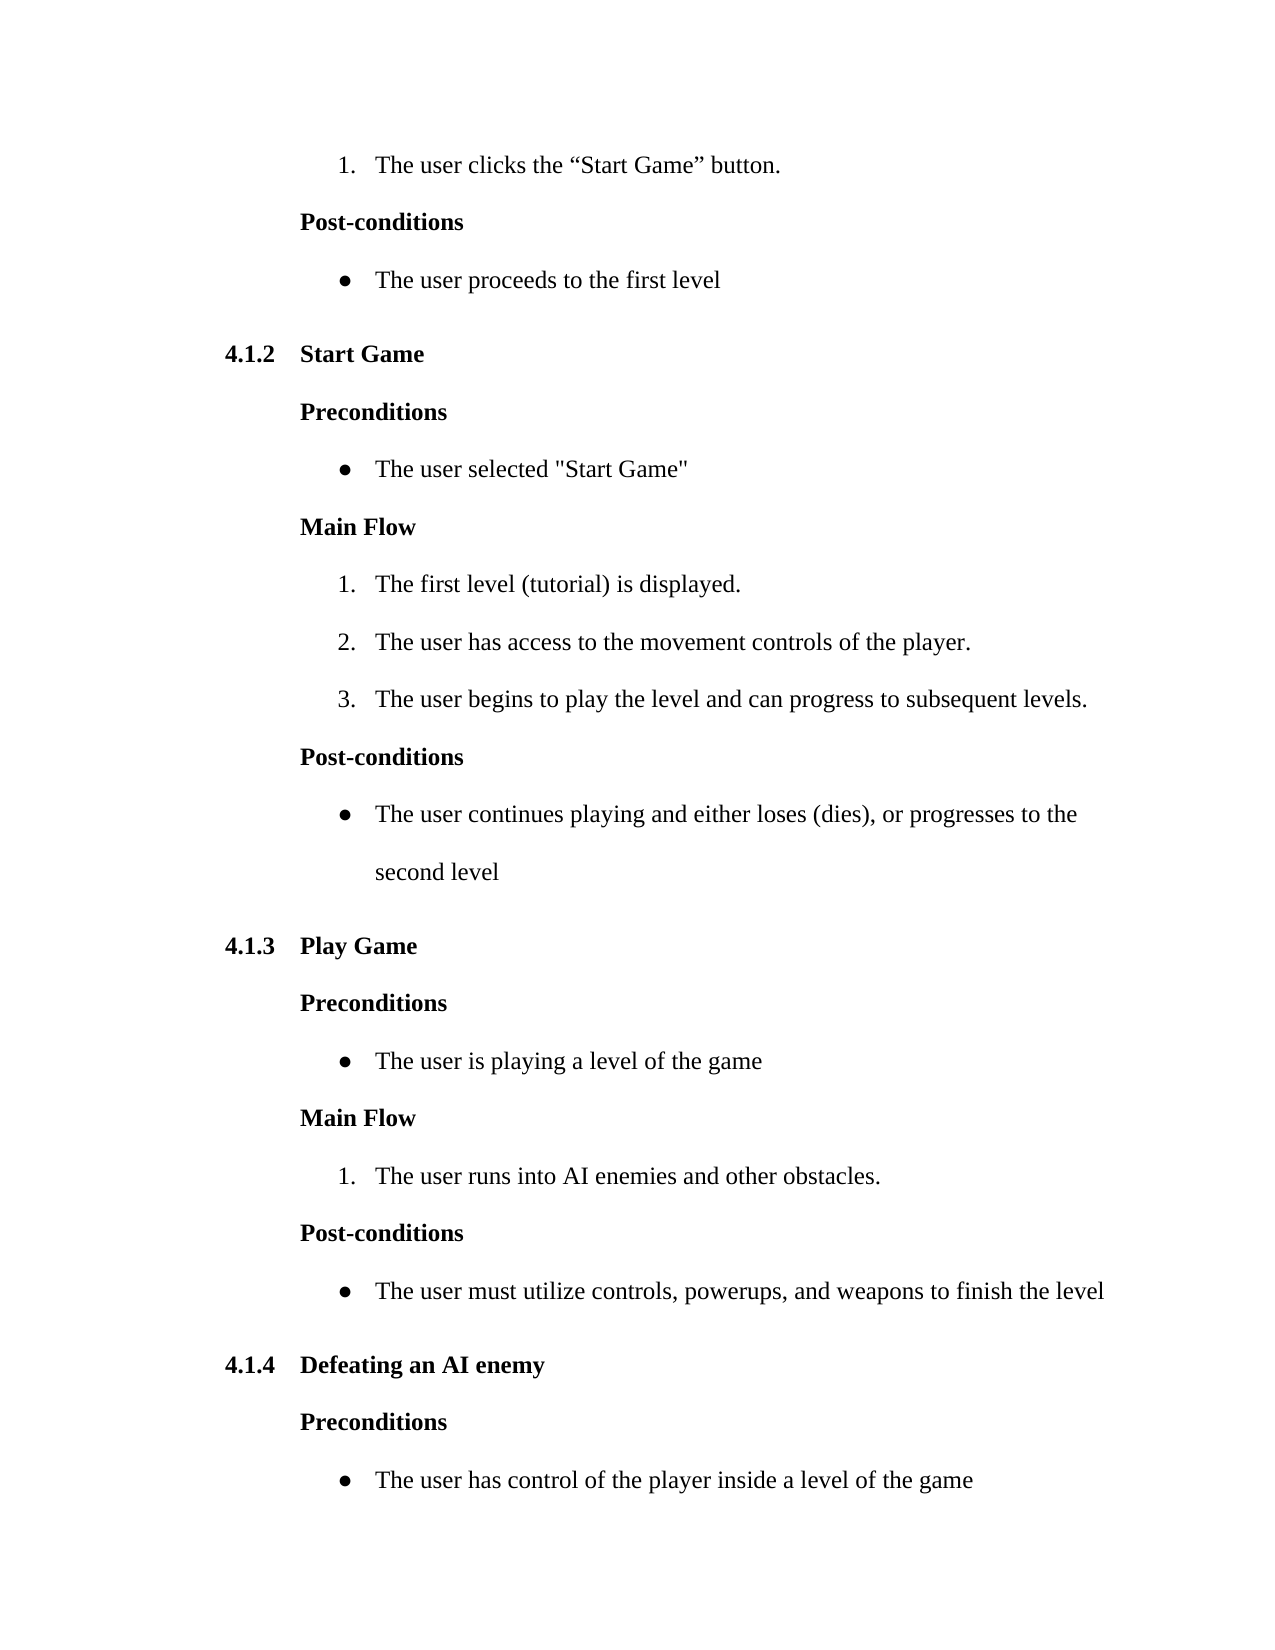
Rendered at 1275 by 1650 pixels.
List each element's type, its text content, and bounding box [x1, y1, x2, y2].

text Post-conditions [150, 207, 1125, 236]
text Post-conditions [150, 742, 1125, 770]
subtitle 4.1.2 Start Game [150, 339, 1125, 368]
subtitle 4.1.4 Defeating an AI enemy [150, 1350, 1125, 1379]
text Post-conditions [150, 1218, 1125, 1247]
list The user is playing a level of the game [337, 1046, 1125, 1074]
list The first level (tutorial) is displayed. [337, 569, 1125, 598]
text Main Flow [150, 512, 1125, 540]
list The user selected "Start Game" [337, 454, 1125, 483]
list The user clicks the “Start Game” button. [337, 150, 1125, 179]
list The user continues playing and either loses (dies), or progresses to the second level [337, 799, 1125, 885]
text Preconditions [150, 988, 1125, 1017]
list The user runs into AI enemies and other obstacles. [337, 1161, 1125, 1189]
text Main Flow [150, 1103, 1125, 1132]
list The user proceeds to the first level [337, 265, 1125, 294]
list The user must utilize controls, powerups, and weapons to finish the level [337, 1276, 1125, 1304]
text Preconditions [150, 397, 1125, 425]
list The user has access to the movement controls of the player. [337, 627, 1125, 655]
list The user has control of the player inside a level of the game [337, 1465, 1125, 1494]
text Preconditions [150, 1407, 1125, 1436]
list The user begins to play the level and can progress to subsequent levels. [337, 684, 1125, 713]
subtitle 4.1.3 Play Game [150, 931, 1125, 959]
